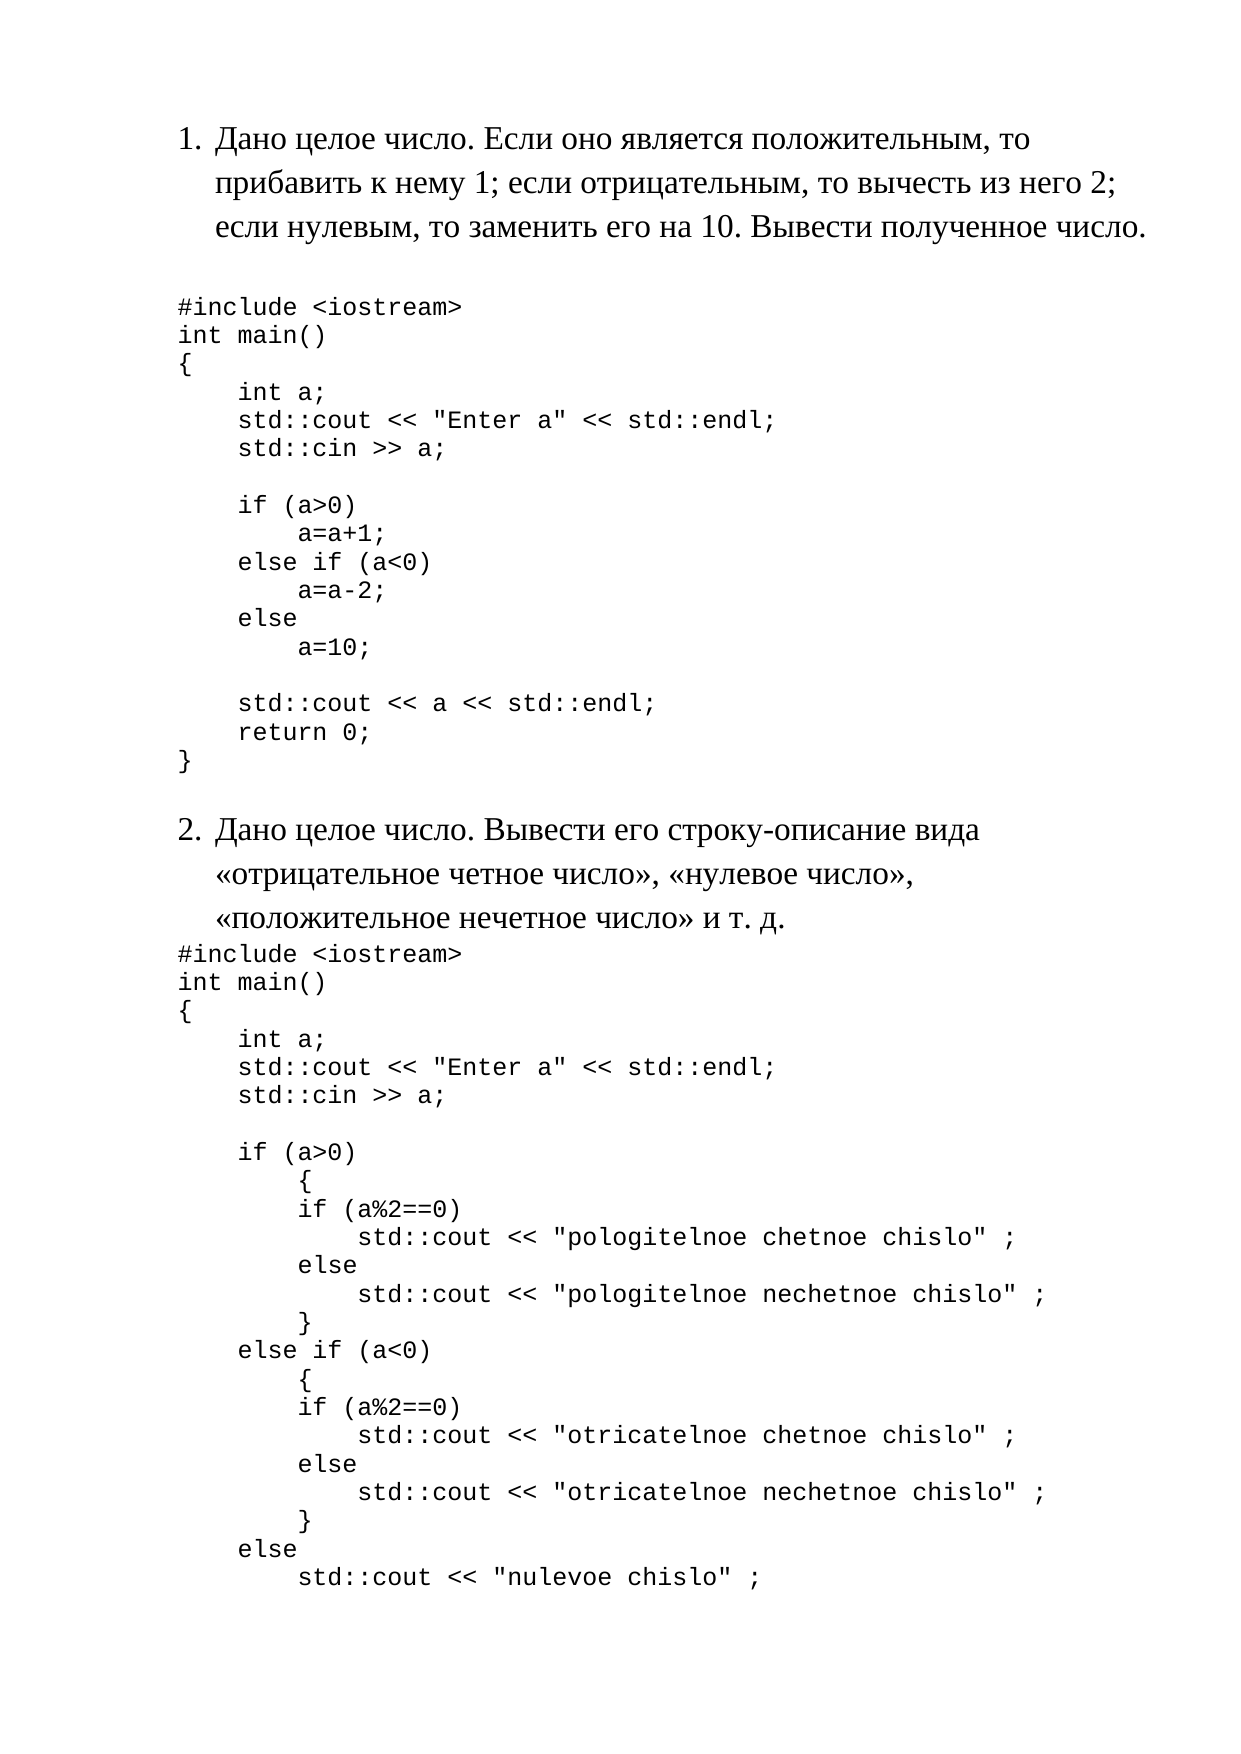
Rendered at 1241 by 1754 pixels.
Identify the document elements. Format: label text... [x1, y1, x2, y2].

text std::cout << a << std::endl; [177, 691, 1152, 719]
text std::cout << "pologitelnoe chetnoe chislo" ; [177, 1224, 1152, 1253]
list Дано целое число. Вывести его строку-описание вида «отрицательное четное число», «нулевое число», «положительное нечетное число» и т. д. [177, 809, 1152, 936]
text if (a>0) [177, 1139, 1152, 1168]
text if (a%2==0) [177, 1394, 1152, 1423]
text else if (a<0) [177, 549, 1152, 578]
text std::cout << "Enter a" << std::endl; [177, 408, 1152, 436]
text #include <iostream> [177, 941, 1152, 969]
text a=a+1; [177, 521, 1152, 549]
text #include <iostream> [177, 294, 1152, 323]
text std::cout << "pologitelnoe nechetnoe chislo" ; [177, 1281, 1152, 1309]
text else [177, 1451, 1152, 1479]
text } [177, 1309, 1152, 1338]
text std::cout << "nulevoe chislo" ; [177, 1564, 1152, 1593]
text } [177, 1508, 1152, 1536]
text } [177, 748, 1152, 776]
text else [177, 606, 1152, 634]
text int main() [177, 969, 1152, 998]
text int a; [177, 379, 1152, 408]
text std::cin >> a; [177, 436, 1152, 464]
text { [177, 1168, 1152, 1196]
text { [177, 998, 1152, 1026]
text std::cout << "otricatelnoe nechetnoe chislo" ; [177, 1479, 1152, 1508]
text if (a%2==0) [177, 1196, 1152, 1224]
text int a; [177, 1026, 1152, 1054]
text a=a-2; [177, 578, 1152, 606]
text int main() [177, 323, 1152, 351]
text else [177, 1536, 1152, 1564]
text std::cout << "otricatelnoe chetnoe chislo" ; [177, 1423, 1152, 1451]
list Дано целое число. Если оно является положительным, то прибавить к нему 1; если отрицательным, то вычесть из него 2; если нулевым, то заменить его на 10. Вывести полученное число. [177, 118, 1152, 244]
text std::cin >> a; [177, 1083, 1152, 1111]
text else if (a<0) [177, 1338, 1152, 1366]
text else [177, 1253, 1152, 1281]
text return 0; [177, 719, 1152, 748]
text a=10; [177, 634, 1152, 663]
text if (a>0) [177, 493, 1152, 521]
text { [177, 351, 1152, 379]
text std::cout << "Enter a" << std::endl; [177, 1054, 1152, 1083]
text { [177, 1366, 1152, 1394]
